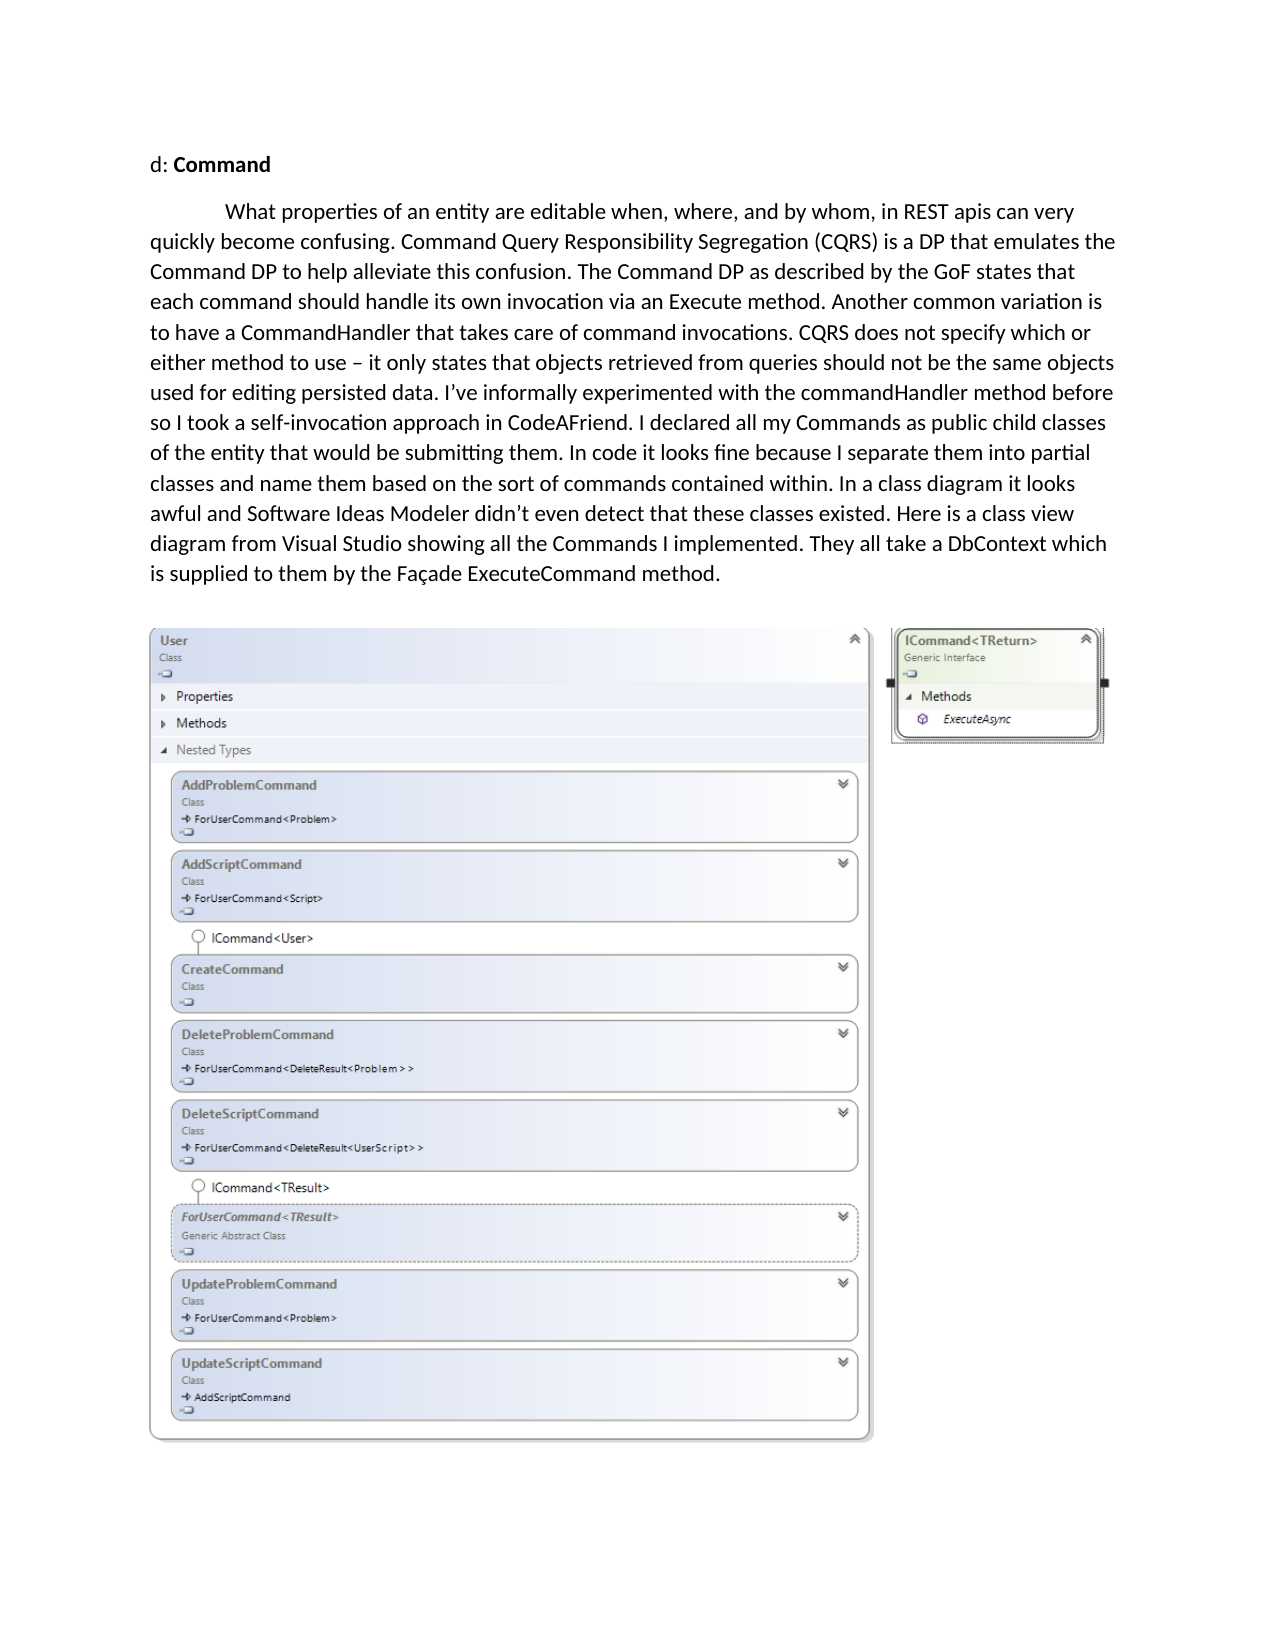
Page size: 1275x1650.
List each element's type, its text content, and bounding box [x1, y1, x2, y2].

list What properties of an entity are editable when, where, and by whom, in REST apis can very quickly become confusing. Command Query Responsibility Segregation (CQRS) is a DP that emulates the Command DP to help alleviate this confusion. The Command DP as described by the GoF states that each command should handle its own invocation via an Execute method. Another common variation is to have a CommandHandler that takes care of command invocations. CQRS does not specify which or either method to use – it only states that objects retrieved from queries should not be the same objects used for editing persisted data. I’ve informally experimented with the commandHandler method before so I took a self-invocation approach in CodeAFriend. I declared all my Commands as public child classes of the entity that would be submitting them. In code it looks fine because I separate them into partial classes and name them based on the sort of commands contained within. In a class diagram it looks awful and Software Ideas Modeler didn’t even detect that these classes existed. Here is a class view diagram from Visual Studio showing all the Commands I implemented. They all take a DbContext which is supplied to them by the Façade ExecuteCommand method. [150, 197, 1125, 587]
picture [142, 628, 1118, 1446]
text d: Command [150, 150, 1125, 178]
